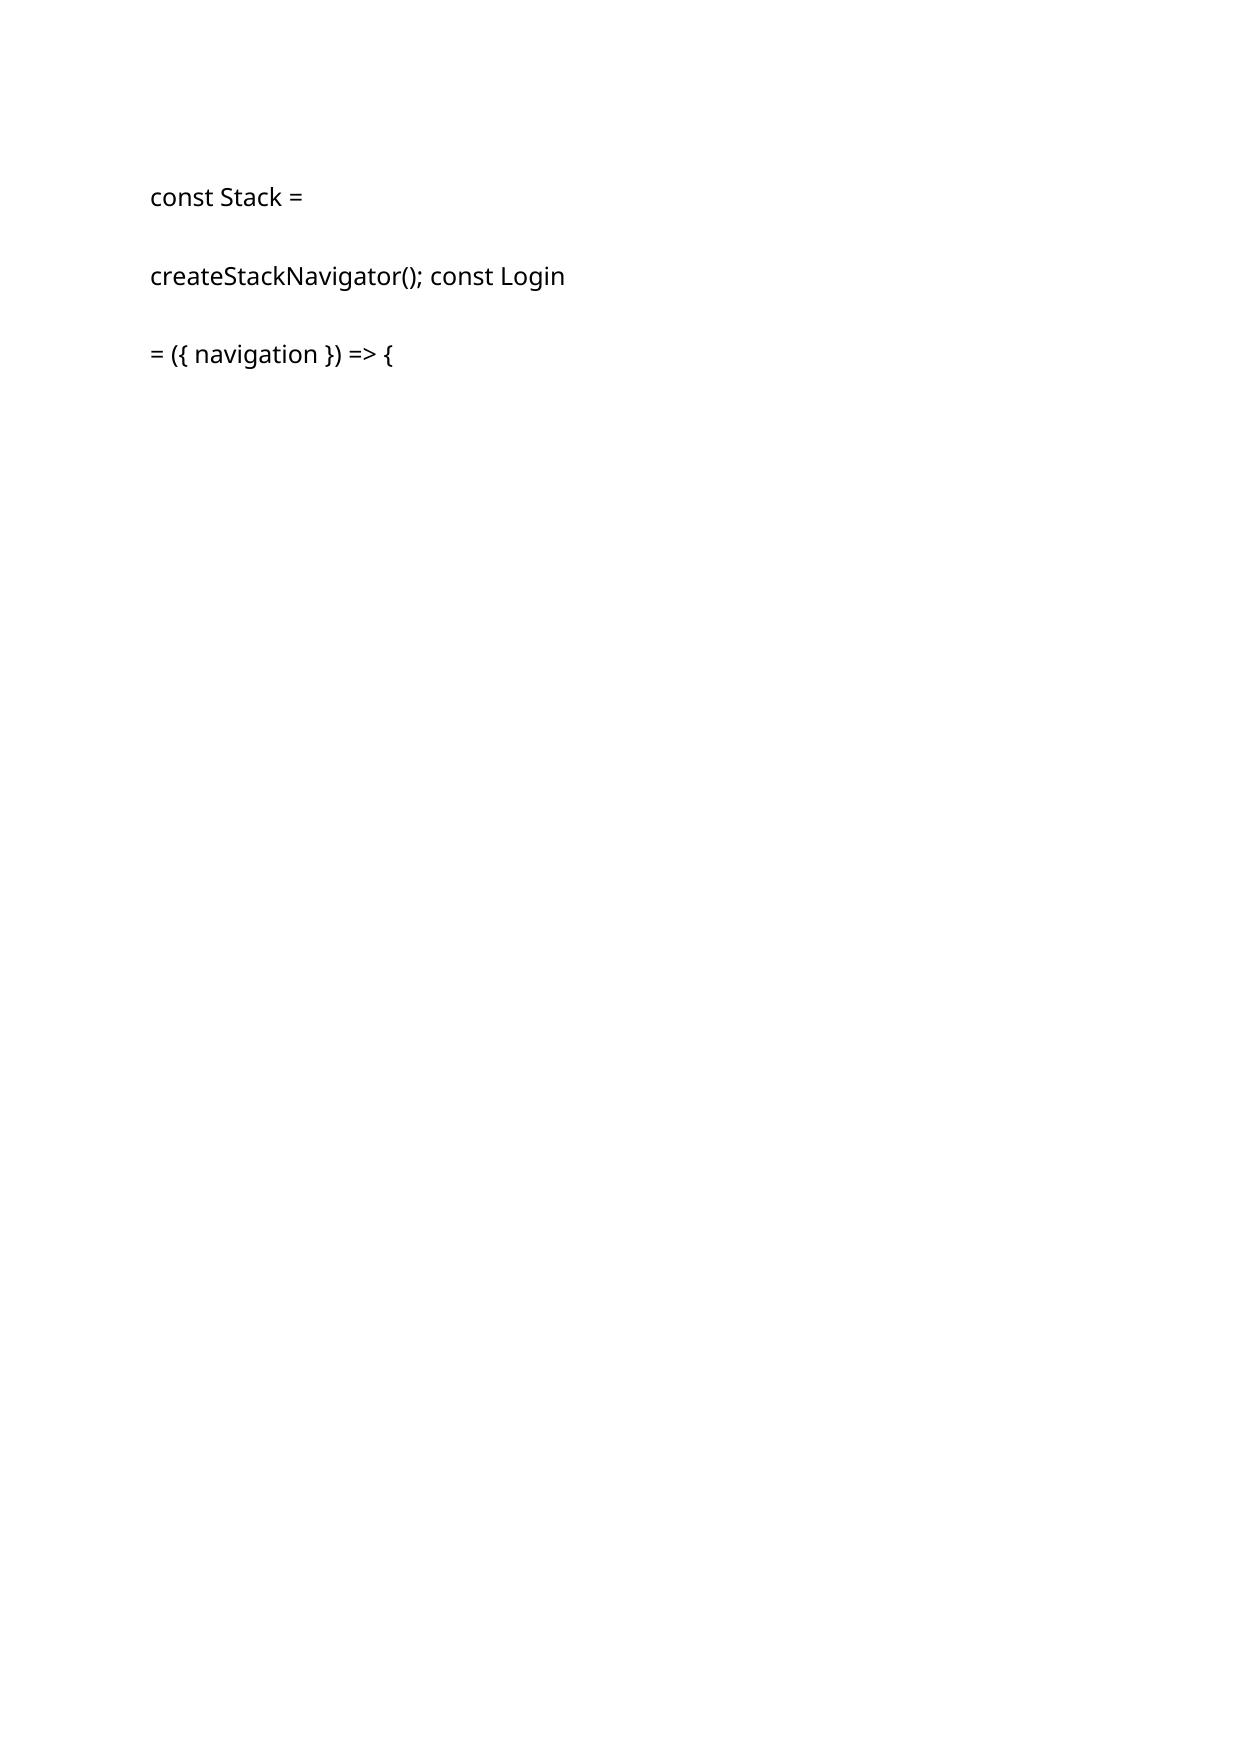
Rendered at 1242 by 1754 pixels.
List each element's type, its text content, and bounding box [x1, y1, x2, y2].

text const Stack = createStackNavigator(); const Login = ({ navigation }) => { [150, 180, 571, 371]
